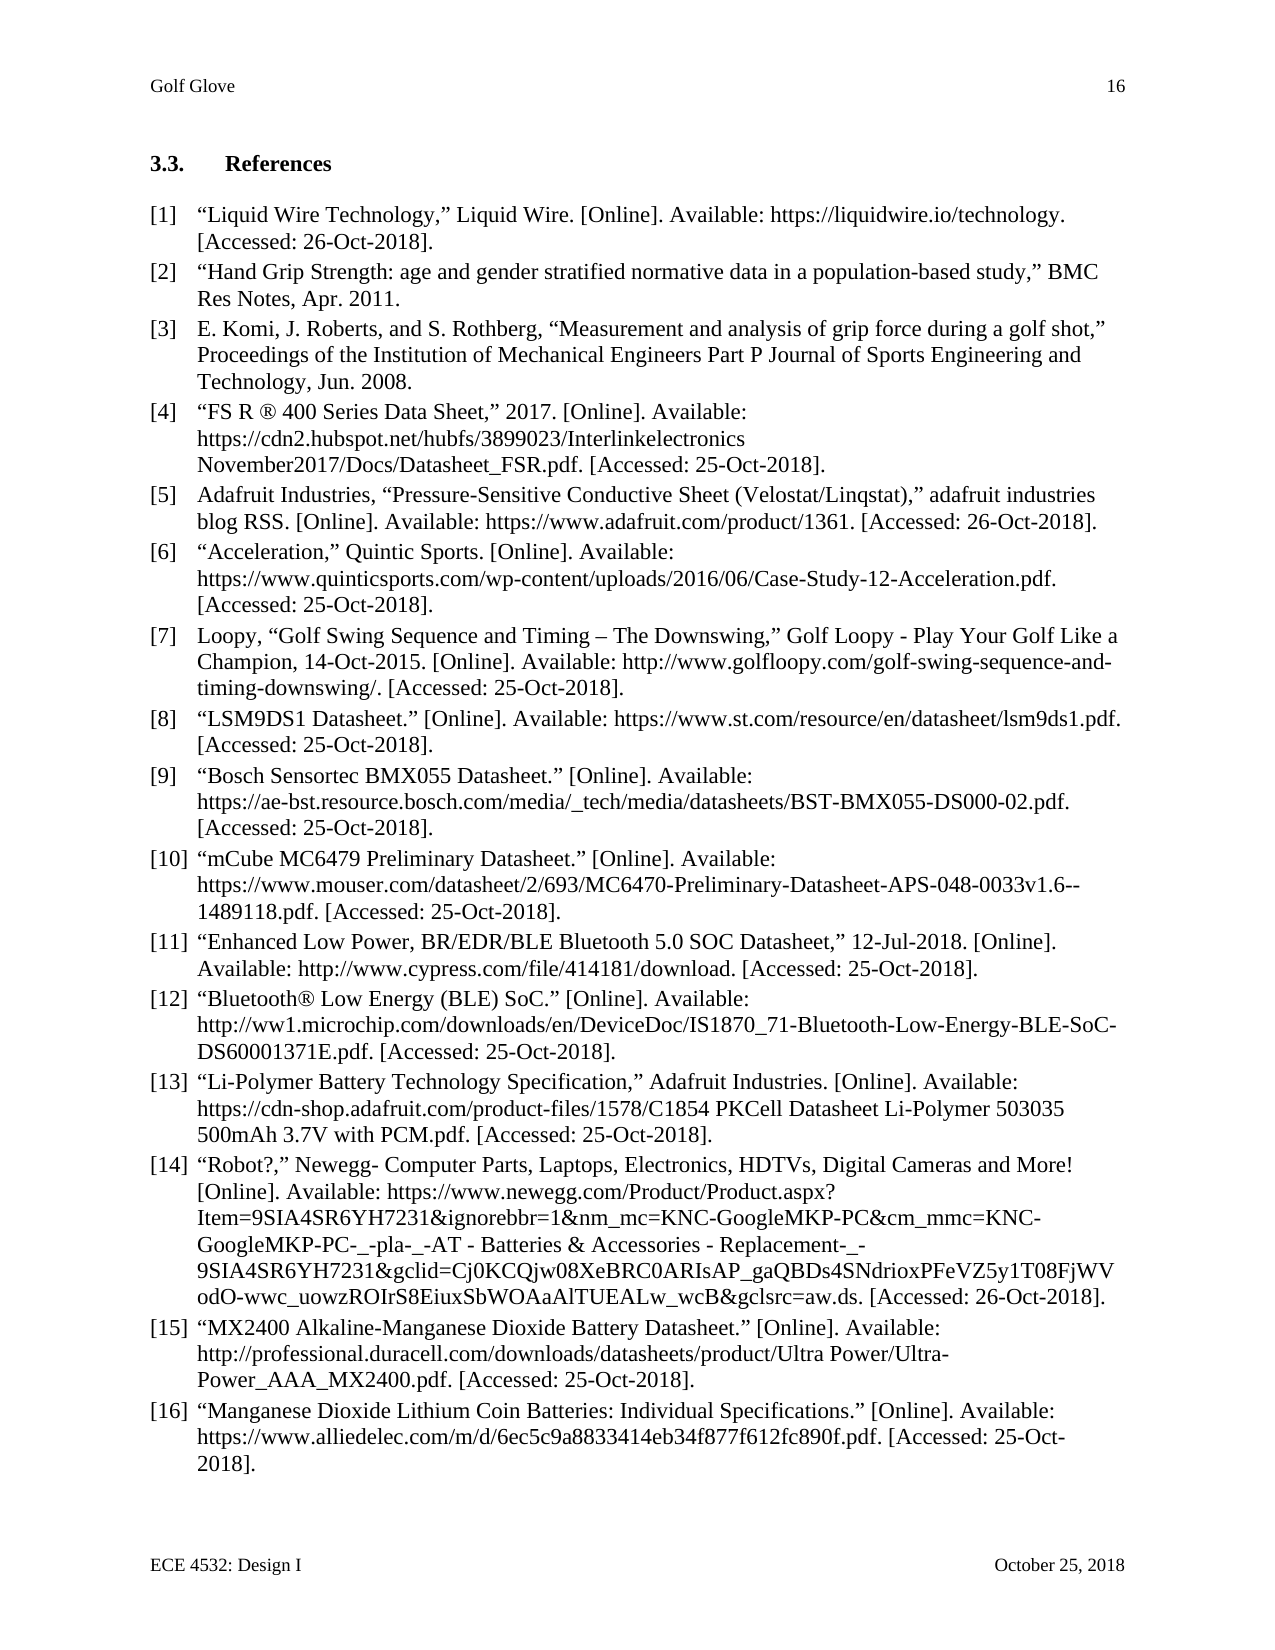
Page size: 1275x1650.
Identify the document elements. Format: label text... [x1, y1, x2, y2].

text [3] E. Komi, J. Roberts, and S. Rothberg, “Measurement and analysis of grip force during a golf shot,” Proceedings of the Institution of Mechanical Engineers Part P Journal of Sports Engineering and Technology, Jun. 2008. [150, 315, 1125, 394]
text [6] “Acceleration,” Quintic Sports. [Online]. Available: https://www.quinticsports.com/wp-content/uploads/2016/06/Case-Study-12-Acceleration.pdf. [Accessed: 25-Oct-2018]. [150, 538, 1125, 617]
subtitle References [150, 150, 1125, 176]
text [15] “MX2400 Alkaline-Manganese Dioxide Battery Datasheet.” [Online]. Available: http://professional.duracell.com/downloads/datasheets/product/Ultra Power/Ultra-Power_AAA_MX2400.pdf. [Accessed: 25-Oct-2018]. [150, 1314, 1125, 1393]
text [4] “FS R ® 400 Series Data Sheet,” 2017. [Online]. Available: https://cdn2.hubspot.net/hubfs/3899023/Interlinkelectronics November2017/Docs/Datasheet_FSR.pdf. [Accessed: 25-Oct-2018]. [150, 398, 1125, 477]
text [14] “Robot?,” Newegg- Computer Parts, Laptops, Electronics, HDTVs, Digital Cameras and More![Online]. Available: https://www.newegg.com/Product/Product.aspx?Item=9SIA4SR6YH7231&ignorebbr=1&nm_mc=KNC-GoogleMKP-PC&cm_mmc=KNC-GoogleMKP-PC-_-pla-_-AT - Batteries & Accessories - Replacement-_-9SIA4SR6YH7231&gclid=Cj0KCQjw08XeBRC0ARIsAP_gaQBDs4SNdrioxPFeVZ5y1T08FjWVodO-wwc_uowzROIrS8EiuxSbWOAaAlTUEALw_wcB&gclsrc=aw.ds. [Accessed: 26-Oct-2018]. [150, 1152, 1125, 1310]
text [16] “Manganese Dioxide Lithium Coin Batteries: Individual Specifications.” [Online]. Available: https://www.alliedelec.com/m/d/6ec5c9a8833414eb34f877f612fc890f.pdf. [Accessed: 25-Oct-2018]. [150, 1397, 1125, 1476]
text [11] “Enhanced Low Power, BR/EDR/BLE Bluetooth 5.0 SOC Datasheet,” 12-Jul-2018. [Online]. Available: http://www.cypress.com/file/414181/download. [Accessed: 25-Oct-2018]. [150, 928, 1125, 981]
text [10] “mCube MC6479 Preliminary Datasheet.” [Online]. Available: https://www.mouser.com/datasheet/2/693/MC6470-Preliminary-Datasheet-APS-048-0033v1.6--1489118.pdf. [Accessed: 25-Oct-2018]. [150, 845, 1125, 924]
text [12] “Bluetooth® Low Energy (BLE) SoC.” [Online]. Available: http://ww1.microchip.com/downloads/en/DeviceDoc/IS1870_71-Bluetooth-Low-Energy-BLE-SoC-DS60001371E.pdf. [Accessed: 25-Oct-2018]. [150, 985, 1125, 1064]
text [13] “Li-Polymer Battery Technology Specification,” Adafruit Industries. [Online]. Available: https://cdn-shop.adafruit.com/product-files/1578/C1854 PKCell Datasheet Li-Polymer 503035 500mAh 3.7V with PCM.pdf. [Accessed: 25-Oct-2018]. [150, 1068, 1125, 1147]
text [9] “Bosch Sensortec BMX055 Datasheet.” [Online]. Available: https://ae-bst.resource.bosch.com/media/_tech/media/datasheets/BST-BMX055-DS000-02.pdf. [Accessed: 25-Oct-2018]. [150, 762, 1125, 841]
text [7] Loopy, “Golf Swing Sequence and Timing – The Downswing,” Golf Loopy - Play Your Golf Like a Champion, 14-Oct-2015. [Online]. Available: http://www.golfloopy.com/golf-swing-sequence-and-timing-downswing/. [Accessed: 25-Oct-2018]. [150, 622, 1125, 701]
text [2] “Hand Grip Strength: age and gender stratified normative data in a population-based study,” BMC Res Notes, Apr. 2011. [150, 258, 1125, 311]
text [8] “LSM9DS1 Datasheet.” [Online]. Available: https://www.st.com/resource/en/datasheet/lsm9ds1.pdf. [Accessed: 25-Oct-2018]. [150, 705, 1125, 758]
text [1] “Liquid Wire Technology,” Liquid Wire. [Online]. Available: https://liquidwire.io/technology. [Accessed: 26-Oct-2018]. [150, 201, 1125, 254]
text [5] Adafruit Industries, “Pressure-Sensitive Conductive Sheet (Velostat/Linqstat),” adafruit industries blog RSS. [Online]. Available: https://www.adafruit.com/product/1361. [Accessed: 26-Oct-2018]. [150, 482, 1125, 534]
